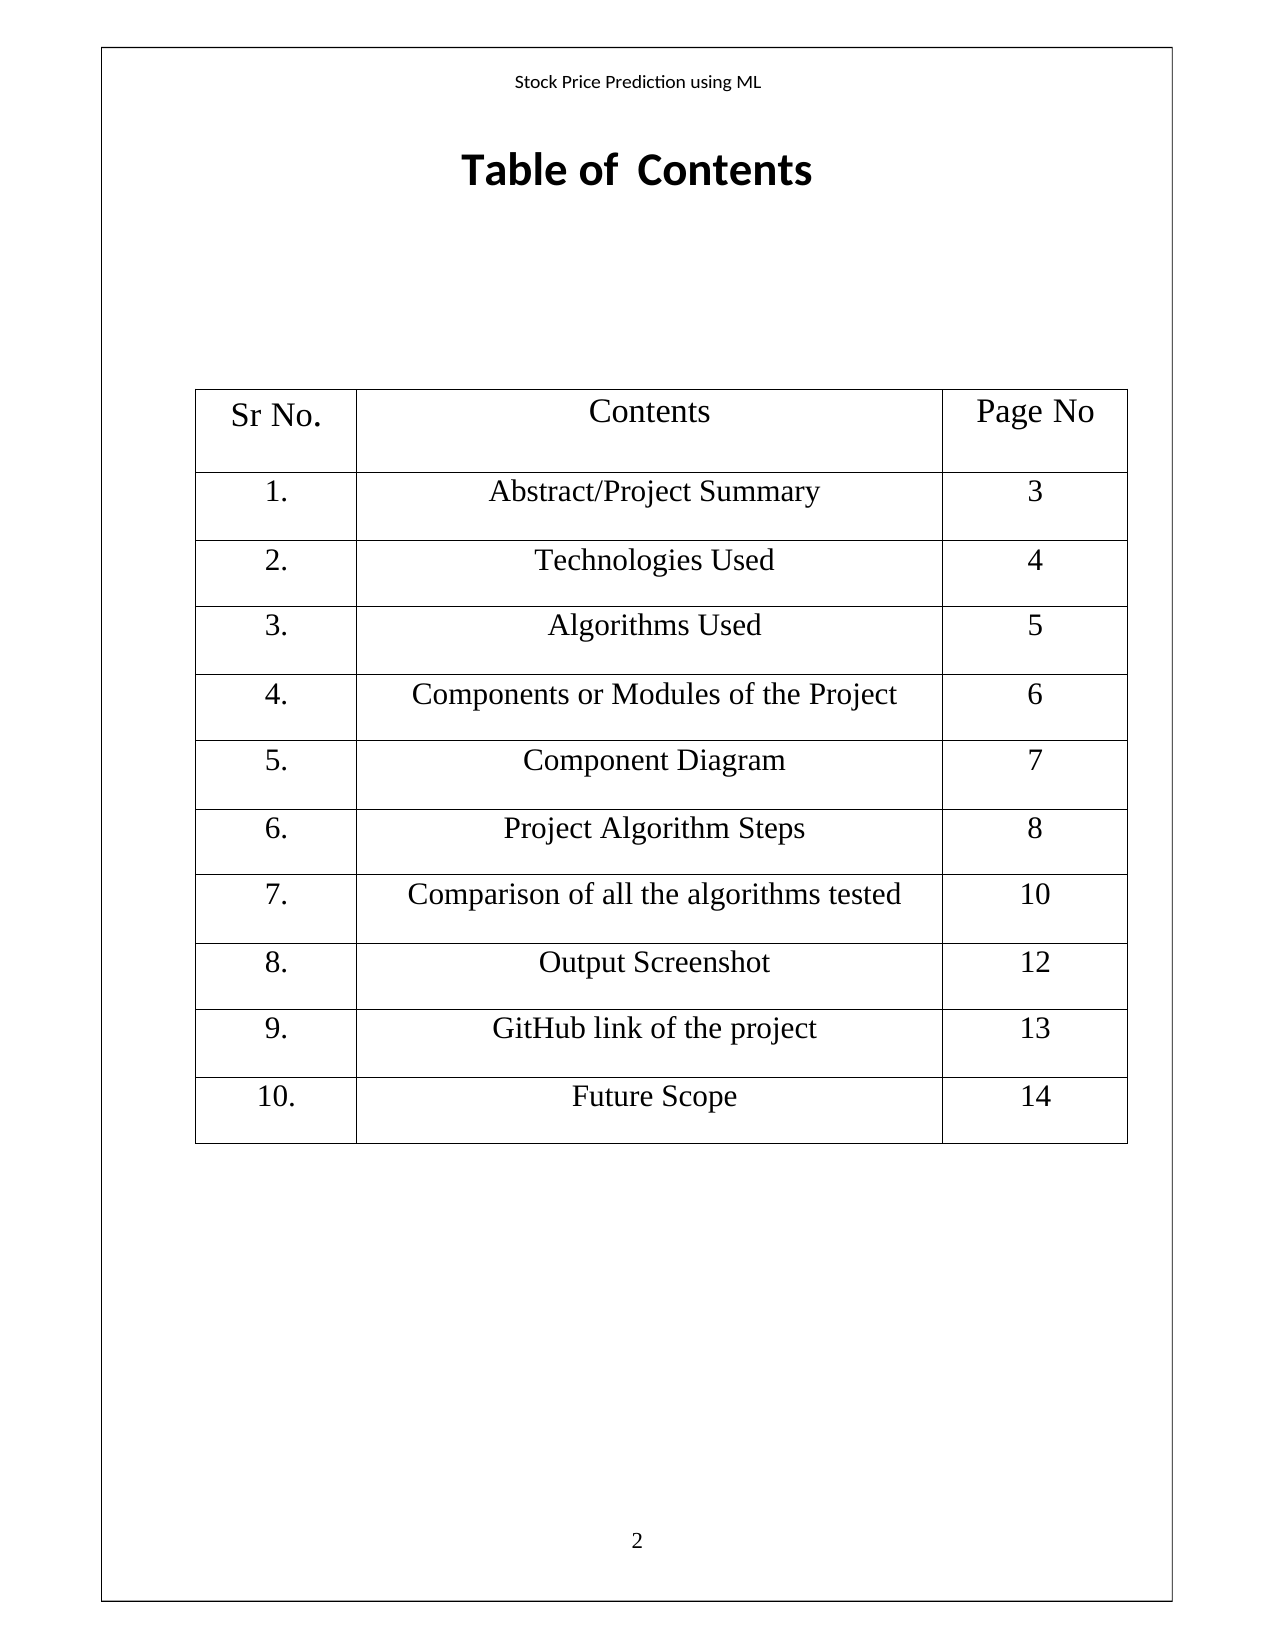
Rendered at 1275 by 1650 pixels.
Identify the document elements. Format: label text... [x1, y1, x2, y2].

table_cell 3 [943, 473, 1127, 540]
table_cell 4 [943, 541, 1127, 606]
table_cell 4. [196, 675, 356, 740]
table_cell GitHub link of the project [357, 1010, 942, 1077]
table_cell 7. [196, 875, 356, 943]
table_cell 6. [196, 810, 356, 874]
table_cell Components or Modules of the Project [357, 675, 942, 740]
table_cell 6 [943, 675, 1127, 740]
table_cell Technologies Used [357, 541, 942, 606]
table_header Page No [943, 390, 1127, 472]
table_cell Component Diagram [357, 741, 942, 808]
subtitle Table of Contents [237, 139, 1036, 197]
table_cell 8. [196, 944, 356, 1009]
table_cell 13 [943, 1010, 1127, 1077]
table_cell 12 [943, 944, 1127, 1009]
table_cell 1. [196, 473, 356, 540]
table_cell 5 [943, 607, 1127, 674]
table_cell Comparison of all the algorithms tested [357, 875, 942, 943]
table_cell Output Screenshot [357, 944, 942, 1009]
table_cell 9. [196, 1010, 356, 1077]
table_header Contents [357, 390, 942, 472]
table_cell Abstract/Project Summary [357, 473, 942, 540]
table_cell 5. [196, 741, 356, 808]
table_cell Future Scope [357, 1078, 942, 1143]
table_header Sr No. [196, 390, 356, 472]
table_cell Project Algorithm Steps [357, 810, 942, 874]
table_cell Algorithms Used [357, 607, 942, 674]
table_cell 10 [943, 875, 1127, 943]
table_cell 3. [196, 607, 356, 674]
table_cell 2. [196, 541, 356, 606]
table_cell 14 [943, 1078, 1127, 1143]
table_cell 8 [943, 810, 1127, 874]
table_cell 10. [196, 1078, 356, 1143]
table_cell 7 [943, 741, 1127, 808]
